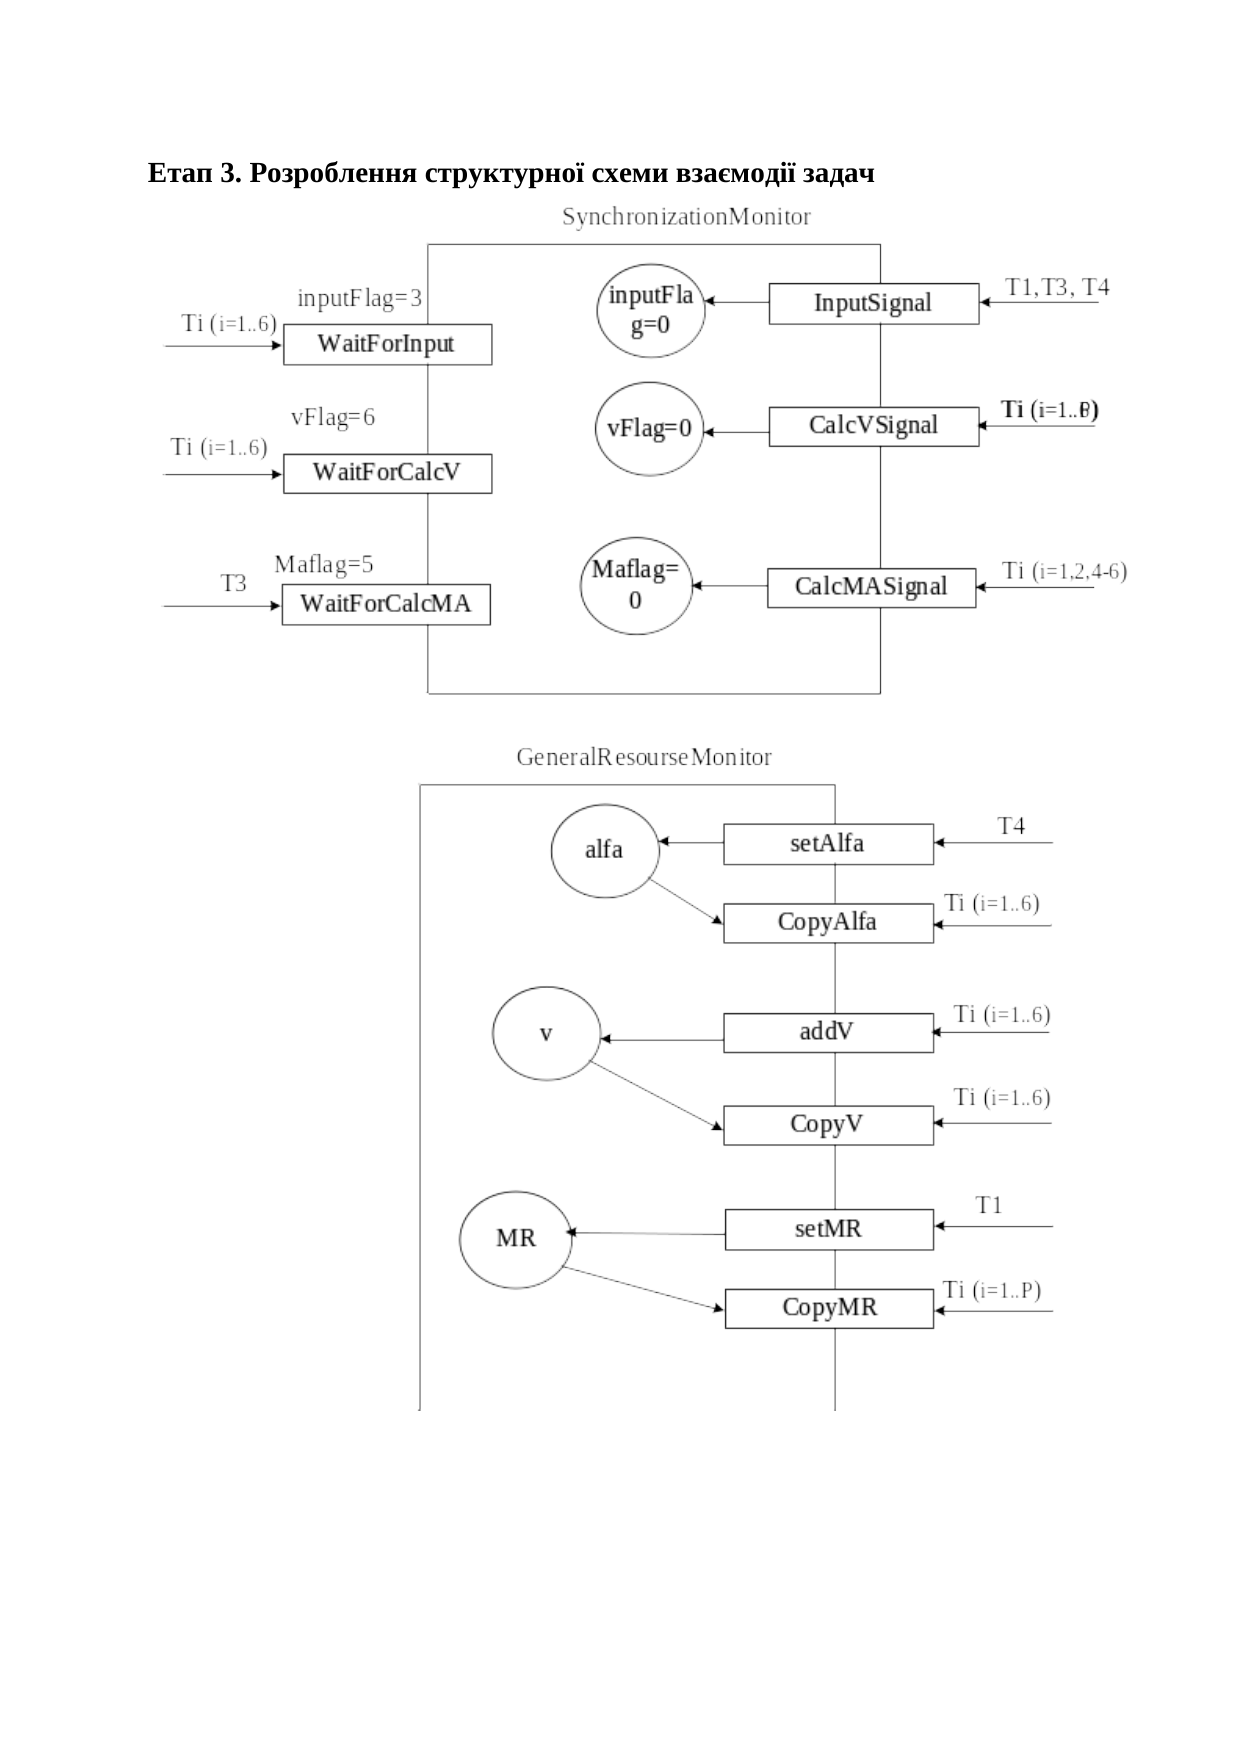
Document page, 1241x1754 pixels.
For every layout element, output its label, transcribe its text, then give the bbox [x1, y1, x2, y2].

text Етап 3. Розроблення структурної схеми взаємодії задач [148, 156, 1152, 189]
